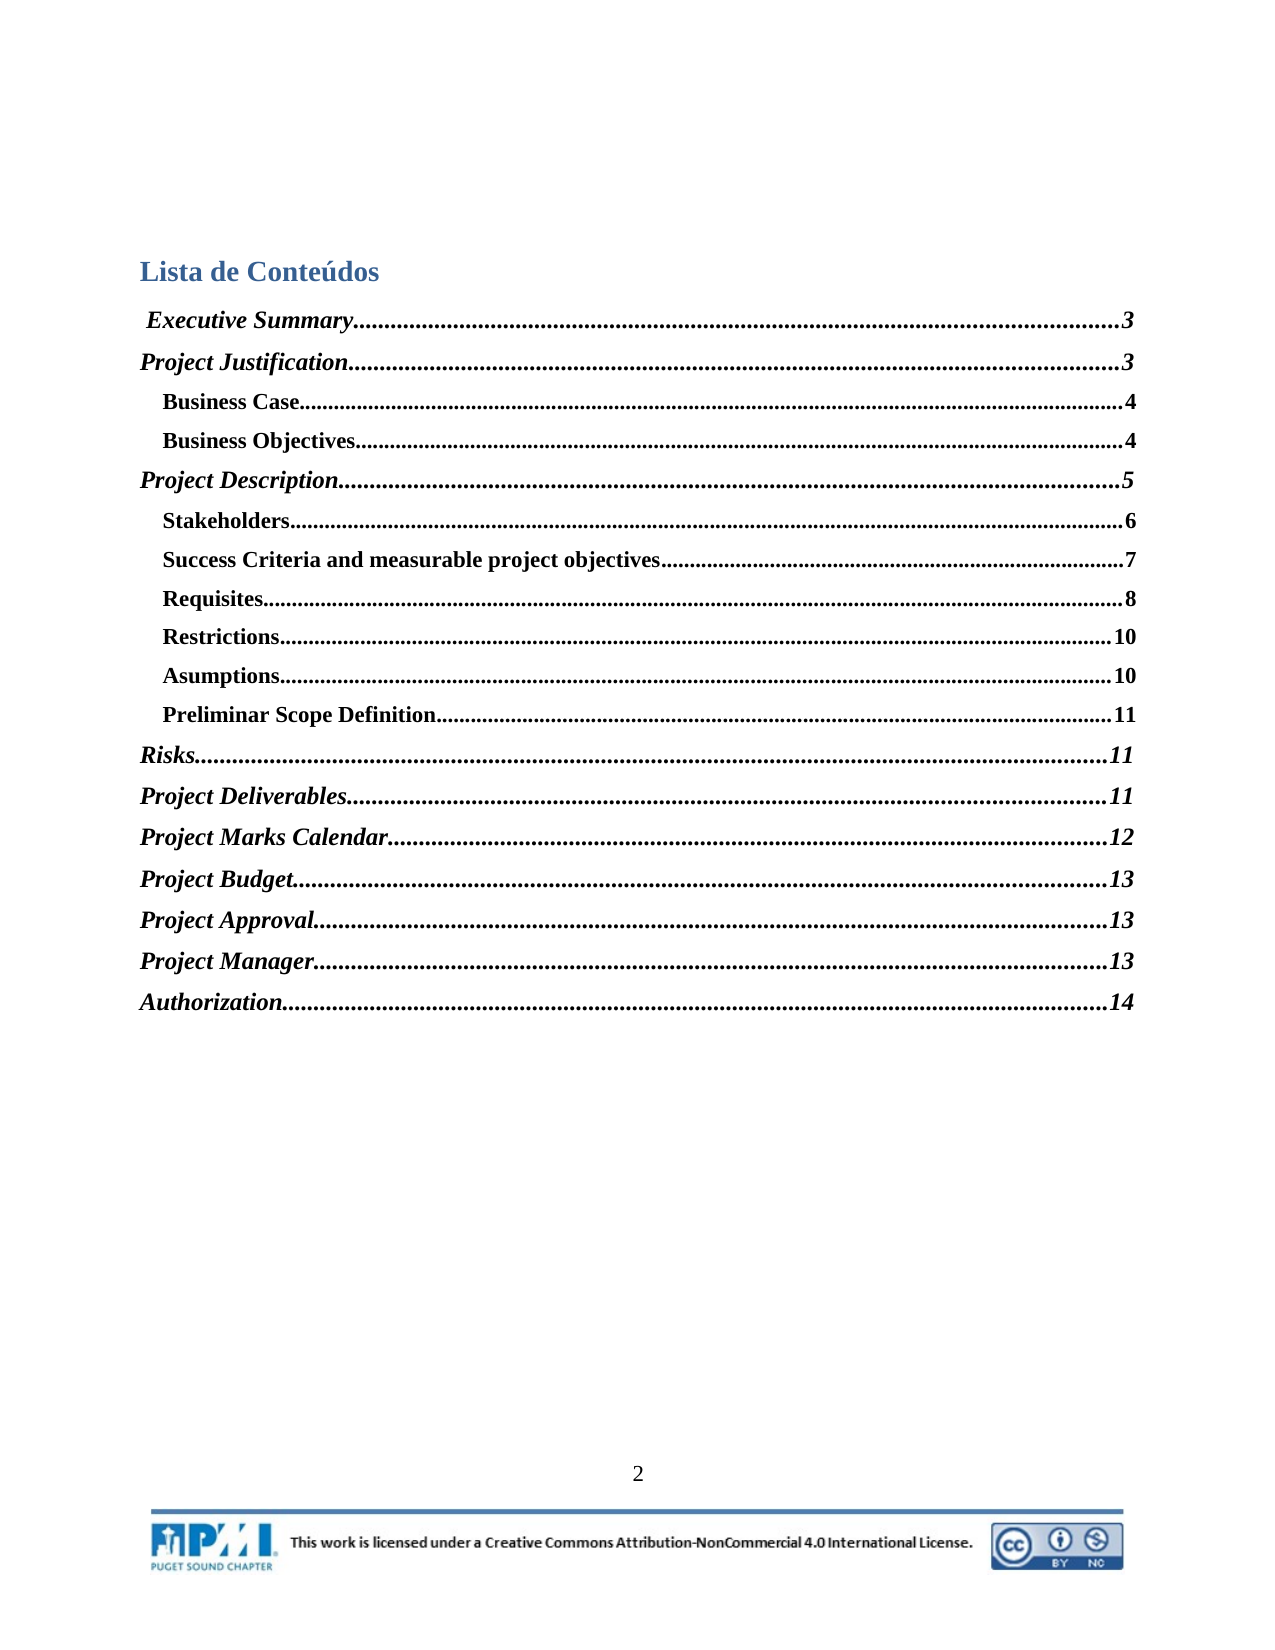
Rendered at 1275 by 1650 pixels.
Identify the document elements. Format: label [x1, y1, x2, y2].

picture [150, 1508, 1125, 1575]
